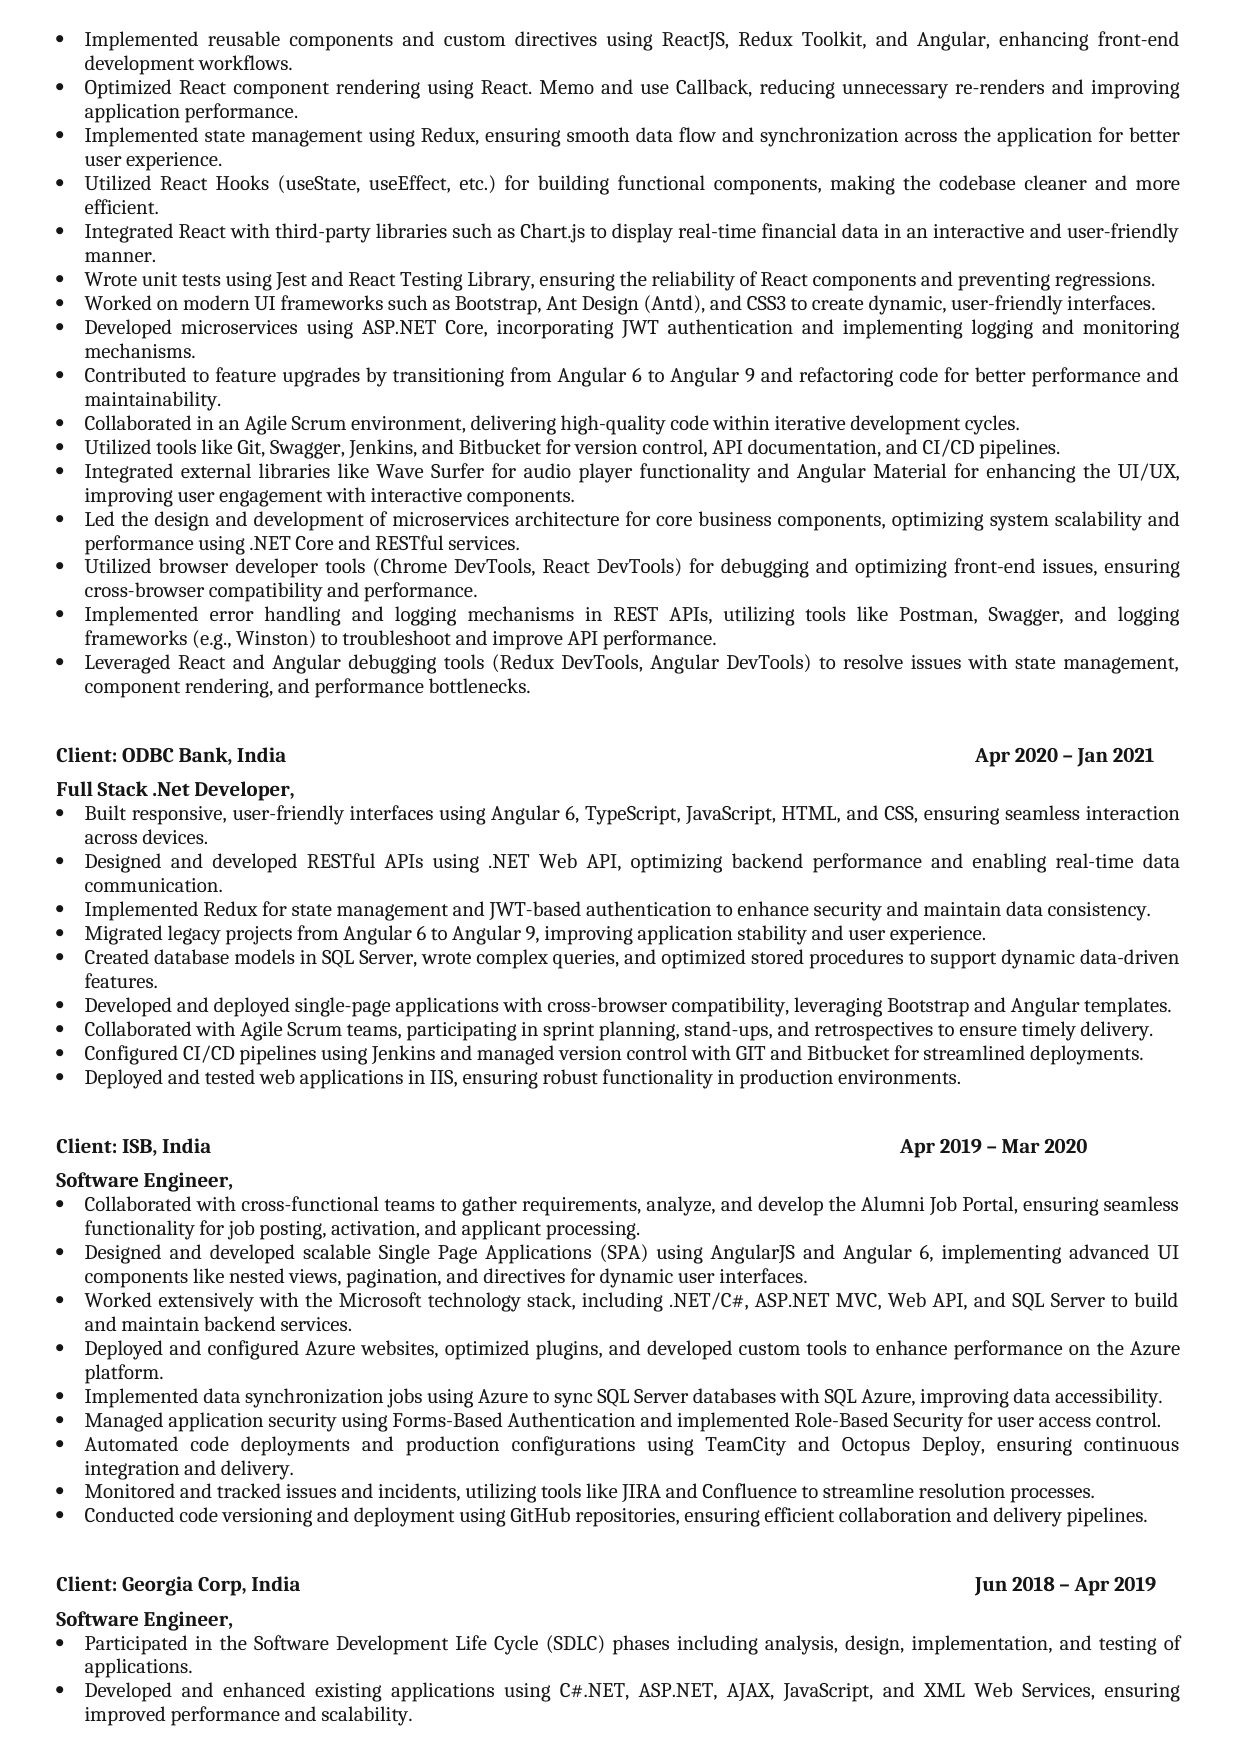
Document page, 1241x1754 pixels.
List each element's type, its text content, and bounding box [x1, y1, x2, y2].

list Automated code deployments and production configurations using TeamCity and Octopus Deploy, ensuring continuous integration and delivery. [56, 1432, 1181, 1480]
list Monitored and tracked issues and incidents, utilizing tools like JIRA and Confluence to streamline resolution processes. [56, 1480, 1181, 1504]
list Implemented state management using Redux, ensuring smooth data flow and synchronization across the application for better user experience. [56, 124, 1181, 172]
list Developed and deployed single-page applications with cross-browser compatibility, leveraging Bootstrap and Angular templates. [56, 994, 1181, 1018]
list Worked extensively with the Microsoft technology stack, including .NET/C#, ASP.NET MVC, Web API, and SQL Server to build and maintain backend services. [56, 1288, 1181, 1336]
list Integrated external libraries like Wave Surfer for audio player functionality and Angular Material for enhancing the UI/UX, improving user engagement with interactive components. [56, 459, 1181, 507]
list Utilized tools like Git, Swagger, Jenkins, and Bitbucket for version control, API documentation, and CI/CD pipelines. [56, 435, 1181, 459]
list Managed application security using Forms-Based Authentication and implemented Role-Based Security for user access control. [56, 1408, 1181, 1432]
list Optimized React component rendering using React. Memo and use Callback, reducing unnecessary re-renders and improving application performance. [56, 76, 1181, 124]
list Leveraged React and Angular debugging tools (Redux DevTools, Angular DevTools) to resolve issues with state management, component rendering, and performance bottlenecks. [56, 651, 1181, 699]
list Conducted code versioning and deployment using GitHub repositories, ensuring efficient collaboration and delivery pipelines. [56, 1504, 1181, 1528]
list Full Stack .Net Developer, [56, 778, 1181, 802]
list Deployed and tested web applications in IIS, ensuring robust functionality in production environments. [56, 1066, 1181, 1089]
list Client: Georgia Corp, India Jun 2018 – Apr 2019 [56, 1573, 1181, 1597]
list Utilized browser developer tools (Chrome DevTools, React DevTools) for debugging and optimizing front-end issues, ensuring cross-browser compatibility and performance. [56, 555, 1181, 603]
list Collaborated with cross-functional teams to gather requirements, analyze, and develop the Alumni Job Portal, ensuring seamless functionality for job posting, activation, and applicant processing. [56, 1193, 1181, 1241]
list Collaborated in an Agile Scrum environment, delivering high-quality code within iterative development cycles. [56, 411, 1181, 435]
list Wrote unit tests using Jest and React Testing Library, ensuring the reliability of React components and preventing regressions. [56, 268, 1181, 292]
list Developed and enhanced existing applications using C#.NET, ASP.NET, AJAX, JavaScript, and XML Web Services, ensuring improved performance and scalability. [56, 1679, 1181, 1727]
list Created database models in SQL Server, wrote complex queries, and optimized stored procedures to support dynamic data-driven features. [56, 946, 1181, 994]
list Worked on modern UI frameworks such as Bootstrap, Ant Design (Antd), and CSS3 to create dynamic, user-friendly interfaces. [56, 292, 1181, 316]
list Migrated legacy projects from Angular 6 to Angular 9, improving application stability and user experience. [56, 922, 1181, 946]
list Participated in the Software Development Life Cycle (SDLC) phases including analysis, design, implementation, and testing of applications. [56, 1631, 1181, 1679]
list Implemented reusable components and custom directives using ReactJS, Redux Toolkit, and Angular, enhancing front-end development workflows. [56, 28, 1181, 76]
list Built responsive, user-friendly interfaces using Angular 6, TypeScript, JavaScript, HTML, and CSS, ensuring seamless interaction across devices. [56, 802, 1181, 850]
list Software Engineer, [56, 1169, 1181, 1193]
list Deployed and configured Azure websites, optimized plugins, and developed custom tools to enhance performance on the Azure platform. [56, 1336, 1181, 1384]
list Utilized React Hooks (useState, useEffect, etc.) for building functional components, making the codebase cleaner and more efficient. [56, 172, 1181, 220]
list Implemented data synchronization jobs using Azure to sync SQL Server databases with SQL Azure, improving data accessibility. [56, 1384, 1181, 1408]
list Contributed to feature upgrades by transitioning from Angular 6 to Angular 9 and refactoring code for better performance and maintainability. [56, 363, 1181, 411]
list Designed and developed RESTful APIs using .NET Web API, optimizing backend performance and enabling real-time data communication. [56, 850, 1181, 898]
list Integrated React with third-party libraries such as Chart.js to display real-time financial data in an interactive and user-friendly manner. [56, 220, 1181, 268]
list Client: ODBC Bank, India Apr 2020 – Jan 2021 [56, 744, 1181, 768]
list Developed microservices using ASP.NET Core, incorporating JWT authentication and implementing logging and monitoring mechanisms. [56, 316, 1181, 363]
list Designed and developed scalable Single Page Applications (SPA) using AngularJS and Angular 6, implementing advanced UI components like nested views, pagination, and directives for dynamic user interfaces. [56, 1241, 1181, 1288]
list Configured CI/CD pipelines using Jenkins and managed version control with GIT and Bitbucket for streamlined deployments. [56, 1042, 1181, 1066]
list Implemented Redux for state management and JWT-based authentication to enhance security and maintain data consistency. [56, 898, 1181, 922]
list Client: ISB, India Apr 2019 – Mar 2020 [56, 1134, 1181, 1158]
list Collaborated with Agile Scrum teams, participating in sprint planning, stand-ups, and retrospectives to ensure timely delivery. [56, 1018, 1181, 1042]
list Led the design and development of microservices architecture for core business components, optimizing system scalability and performance using .NET Core and RESTful services. [56, 507, 1181, 555]
list Implemented error handling and logging mechanisms in REST APIs, utilizing tools like Postman, Swagger, and logging frameworks (e.g., Winston) to troubleshoot and improve API performance. [56, 603, 1181, 651]
list Software Engineer, [56, 1607, 1181, 1631]
